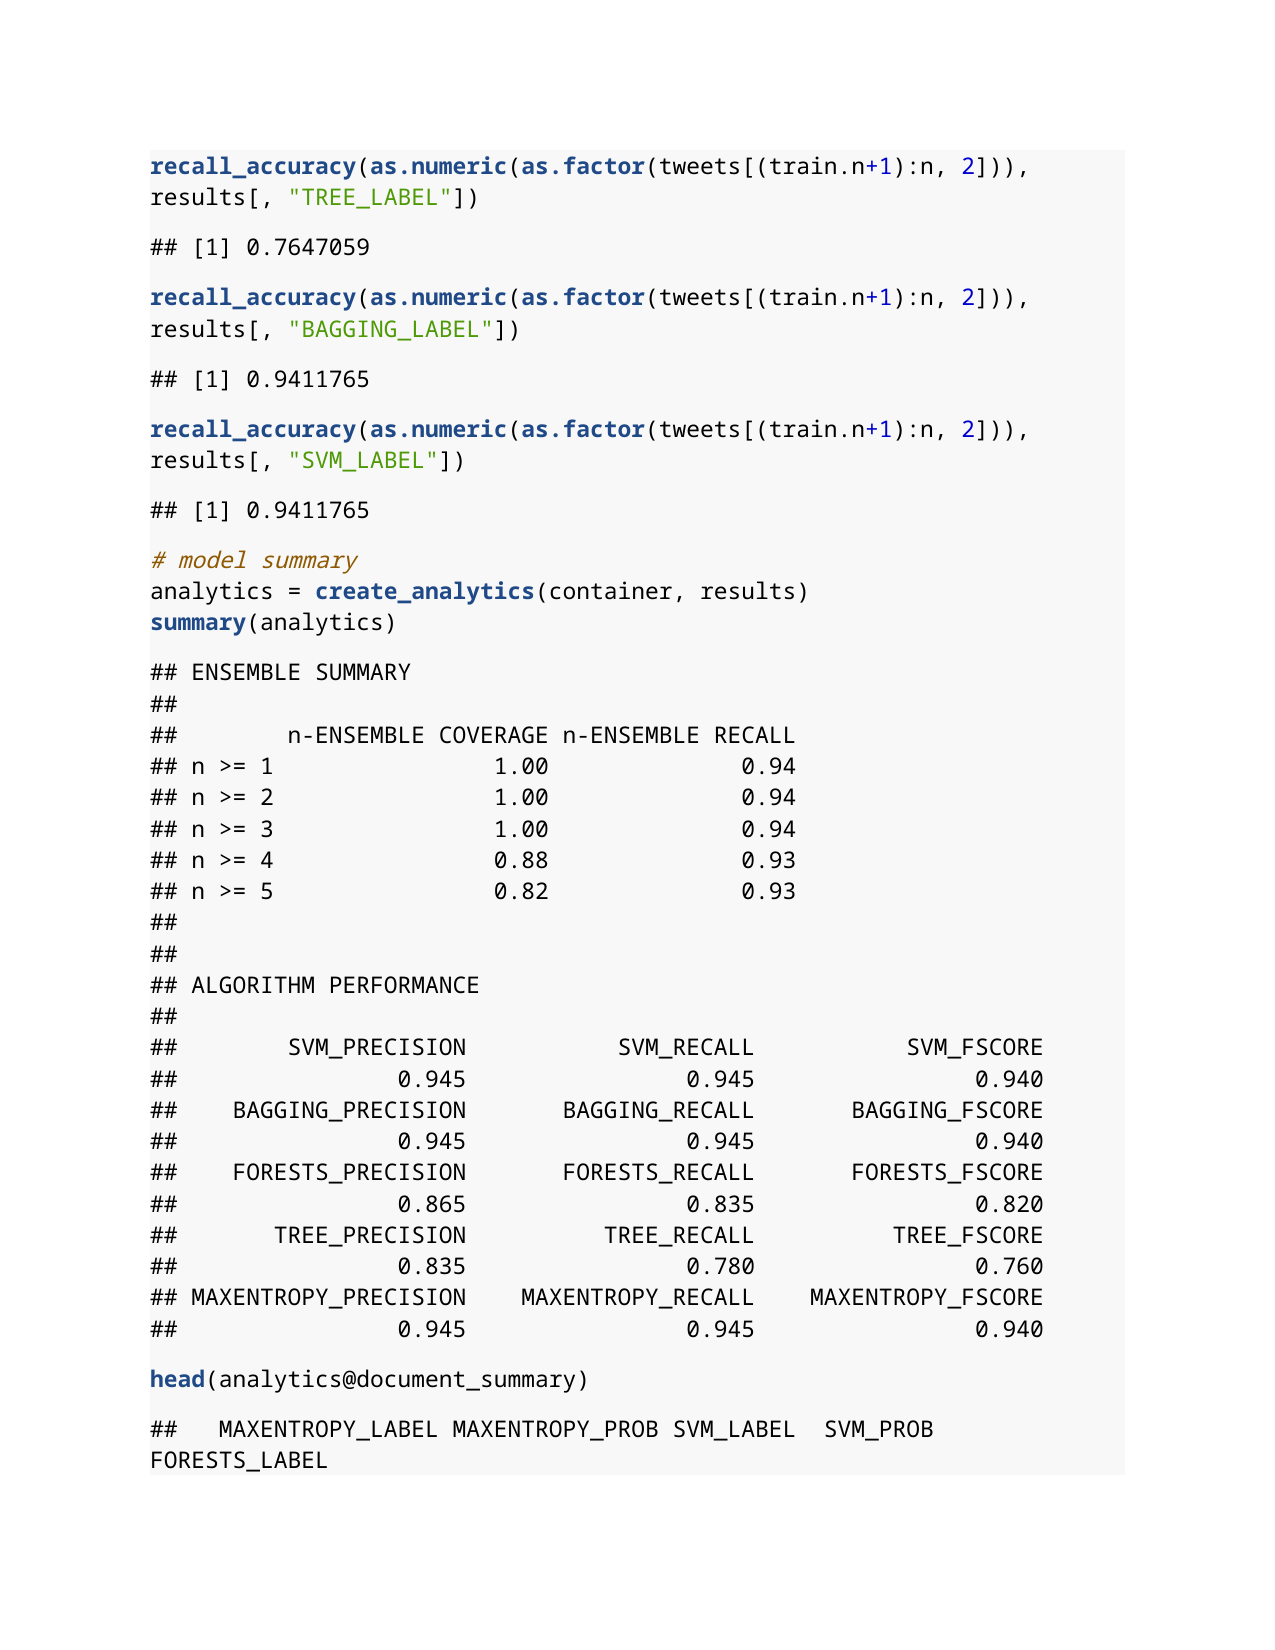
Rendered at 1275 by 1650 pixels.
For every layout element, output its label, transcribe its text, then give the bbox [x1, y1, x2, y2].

text recall_accuracy(as.numeric(as.factor(tweets[(train.n+1):n, 2])), results[, "SVM_LABEL"]) [150, 412, 1125, 475]
text ## [1] 0.9411765 [150, 494, 1125, 525]
text ## [1] 0.9411765 [150, 362, 1125, 394]
text recall_accuracy(as.numeric(as.factor(tweets[(train.n+1):n, 2])), results[, "TREE_LABEL"]) [480, 150, 1125, 212]
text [150, 1412, 1125, 1475]
text ## [1] 0.7647059 [150, 231, 1125, 262]
text # model summary analytics = create_analytics(container, results) summary(analytics) [356, 544, 1125, 637]
text head(analytics@document_summary) [150, 1362, 1125, 1394]
text ## ENSEMBLE SUMMARY ## ## n-ENSEMBLE COVERAGE n-ENSEMBLE RECALL ## n >= 1 1.00 0.94 ## n >= 2 1.00 0.94 ## n >= 3 1.00 0.94 ## n >= 4 0.88 0.93 ## n >= 5 0.82 0.93 ## ## ## ALGORITHM PERFORMANCE ## ## SVM_PRECISION SVM_RECALL SVM_FSCORE ## 0.945 0.945 0.940 ## BAGGING_PRECISION BAGGING_RECALL BAGGING_FSCORE ## 0.945 0.945 0.940 ## FORESTS_PRECISION FORESTS_RECALL FORESTS_FSCORE ## 0.865 0.835 0.820 ## TREE_PRECISION TREE_RECALL TREE_FSCORE ## 0.835 0.780 0.760 ## MAXENTROPY_PRECISION MAXENTROPY_RECALL MAXENTROPY_FSCORE ## 0.945 0.945 0.940 [150, 656, 1125, 1344]
text recall_accuracy(as.numeric(as.factor(tweets[(train.n+1):n, 2])), results[, "BAGGING_LABEL"]) [150, 281, 1125, 344]
